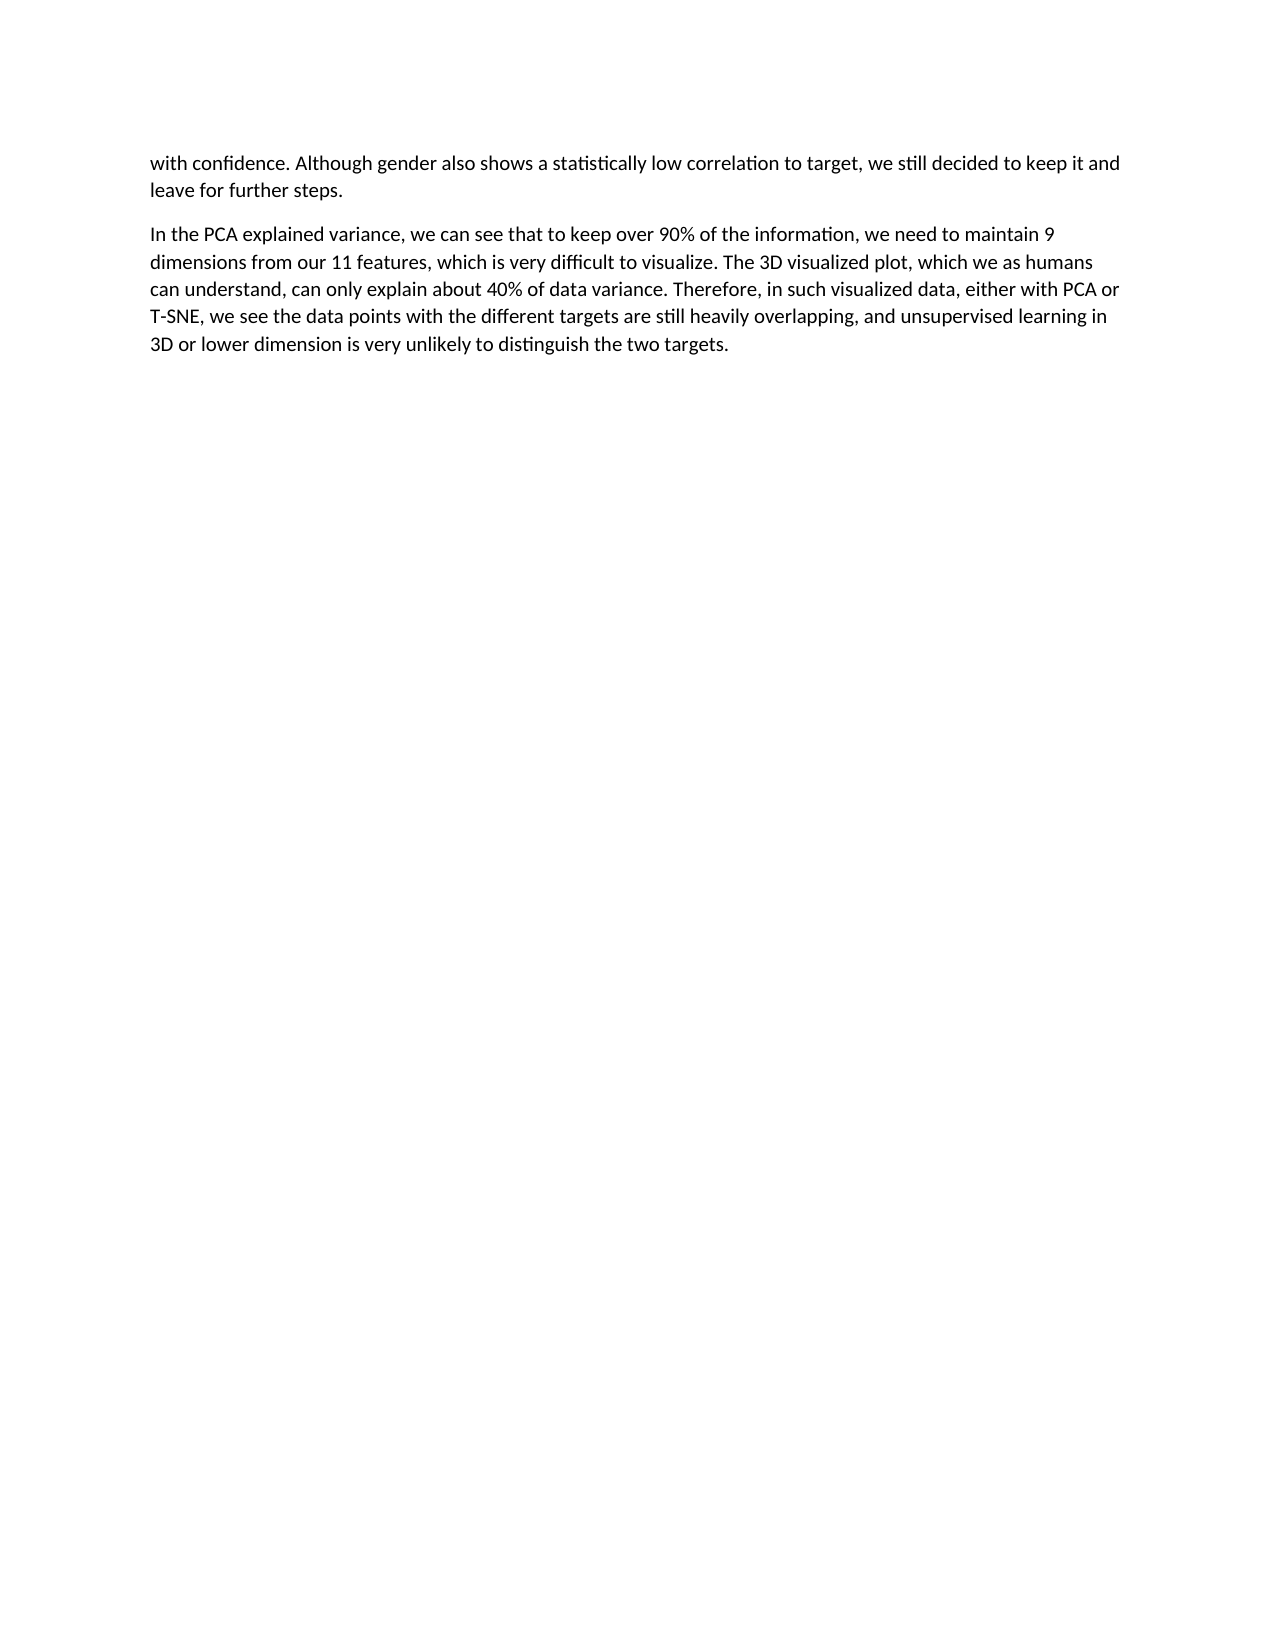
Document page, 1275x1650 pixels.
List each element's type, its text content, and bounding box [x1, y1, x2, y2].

text In the PCA explained variance, we can see that to keep over 90% of the information, we need to maintain 9 dimensions from our 11 features, which is very difficult to visualize. The 3D visualized plot, which we as humans can understand, can only explain about 40% of data variance. Therefore, in such visualized data, either with PCA or T-SNE, we see the data points with the different targets are still heavily overlapping, and unsupervised learning in 3D or lower dimension is very unlikely to distinguish the two targets. [150, 221, 1125, 356]
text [150, 150, 1125, 203]
